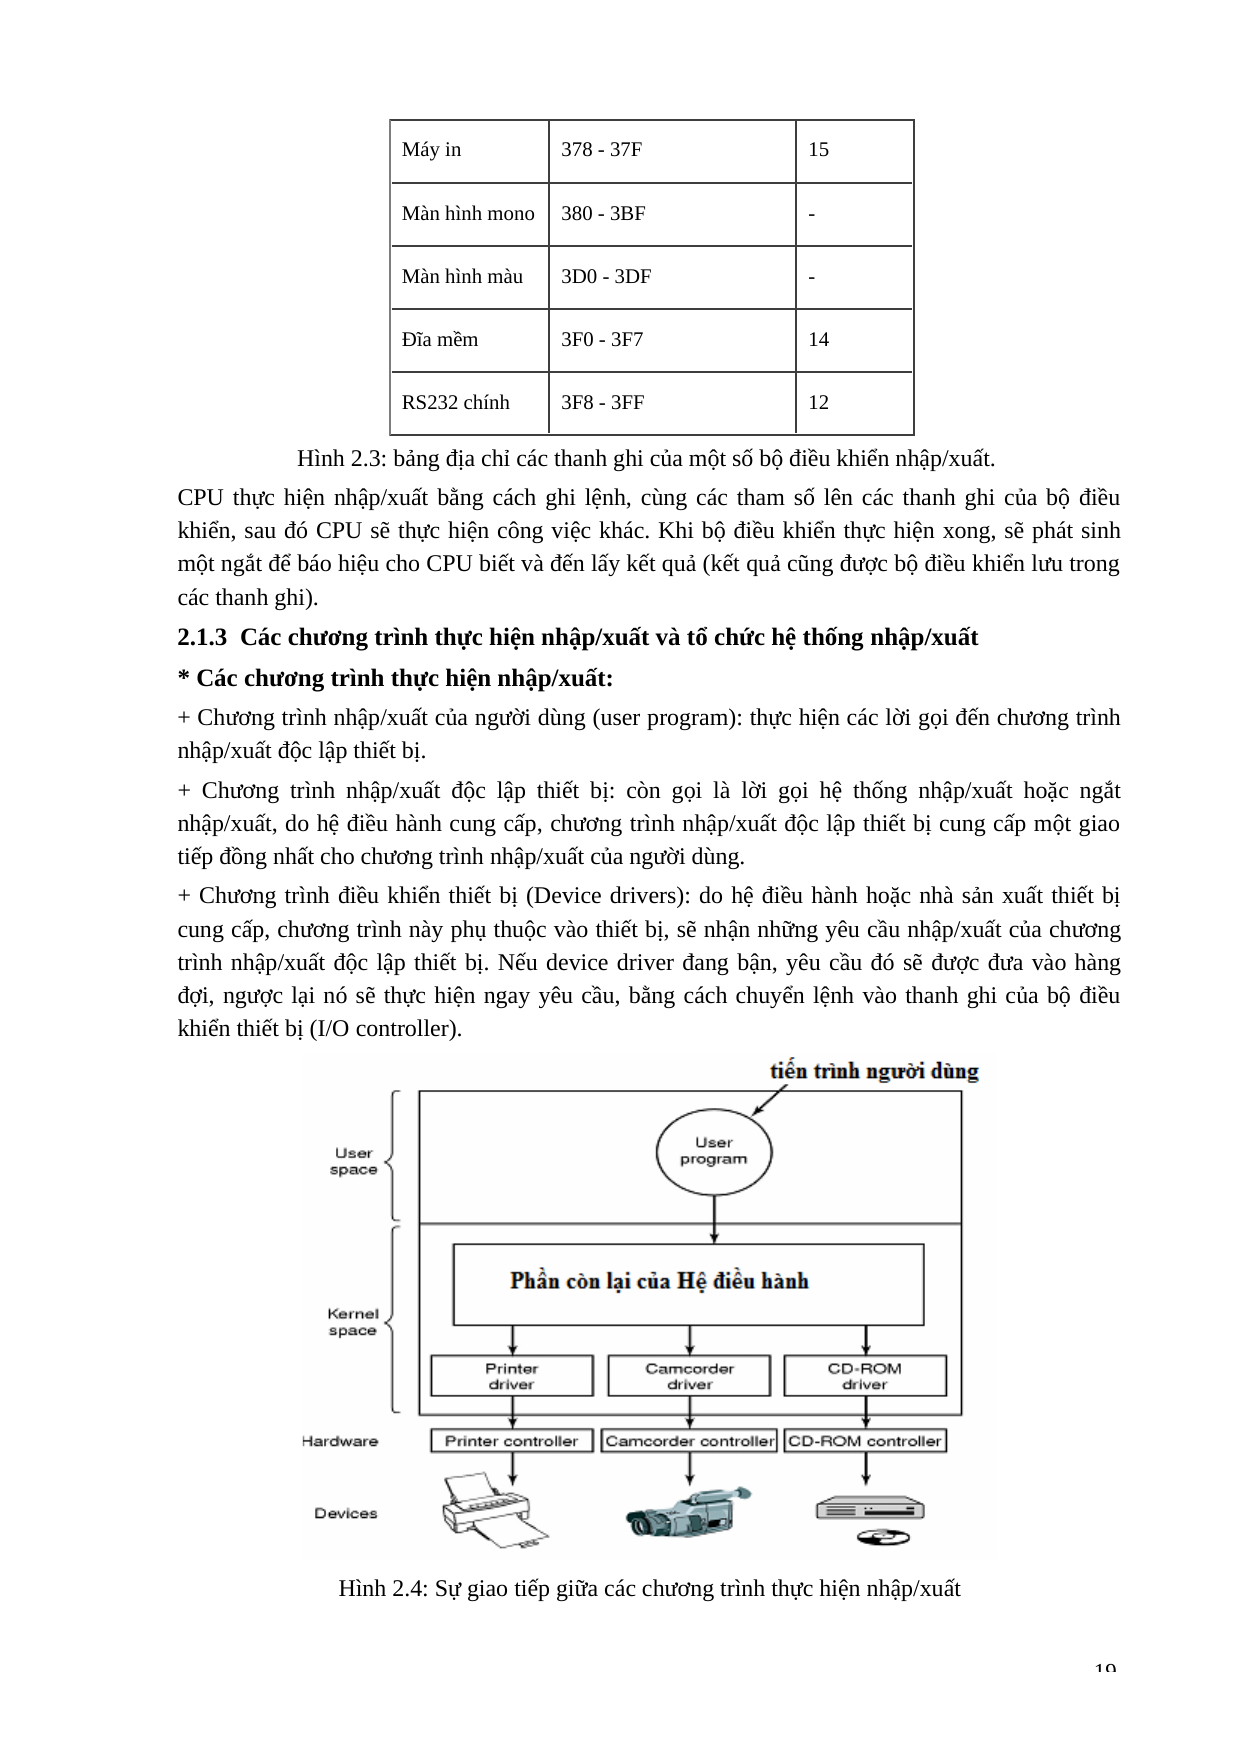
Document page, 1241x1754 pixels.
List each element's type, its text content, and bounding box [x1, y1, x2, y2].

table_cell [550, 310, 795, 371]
text + Chương trình nhập/xuất của người dùng (user program): thực hiện các lời gọi đến chương trình nhập/xuất độc lập thiết bị. [177, 703, 1123, 764]
text + Chương trình nhập/xuất độc lập thiết bị: còn gọi là lời gọi hệ thống nhập/xuất hoặc ngắt nhập/xuất, do hệ điều hành cung cấp, chương trình nhập/xuất độc lập thiết bị cung cấp một giao tiếp đồng nhất cho chương trình nhập/xuất của người dùng. [177, 776, 1123, 870]
text * Các chương trình thực hiện nhập/xuất: [177, 663, 1146, 692]
text Hình 2.3: bảng địa chỉ các thanh ghi của một số bộ điều khiển nhập/xuất. [297, 444, 1146, 471]
picture [302, 1053, 997, 1559]
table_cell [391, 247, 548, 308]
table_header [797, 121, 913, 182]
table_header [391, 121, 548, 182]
text CPU thực hiện nhập/xuất bằng cách ghi lệnh, cùng các tham số lên các thanh ghi của bộ điều khiển, sau đó CPU sẽ thực hiện công việc khác. Khi bộ điều khiển thực hiện xong, sẽ phát sinh một ngắt để báo hiệu cho CPU biết và đến lấy kết quả (kết quả cũng được bộ điều khiển lưu trong các thanh ghi). [177, 483, 1123, 610]
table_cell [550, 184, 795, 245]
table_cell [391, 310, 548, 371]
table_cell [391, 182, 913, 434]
subtitle Các chương trình thực hiện nhập/xuất và tổ chức hệ thống nhập/xuất [177, 622, 1146, 651]
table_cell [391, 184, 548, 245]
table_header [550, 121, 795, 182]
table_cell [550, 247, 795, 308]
text + Chương trình điều khiển thiết bị (Device drivers): do hệ điều hành hoặc nhà sản xuất thiết bị cung cấp, chương trình này phụ thuộc vào thiết bị, sẽ nhận những yêu cầu nhập/xuất của chương trình nhập/xuất độc lập thiết bị. Nếu device driver đang bận, yêu cầu đó sẽ được đưa vào hàng đợi, ngược lại nó sẽ thực hiện ngay yêu cầu, bằng cách chuyển lệnh vào thanh ghi của bộ điều khiển thiết bị (I/O controller). [177, 881, 1123, 1042]
